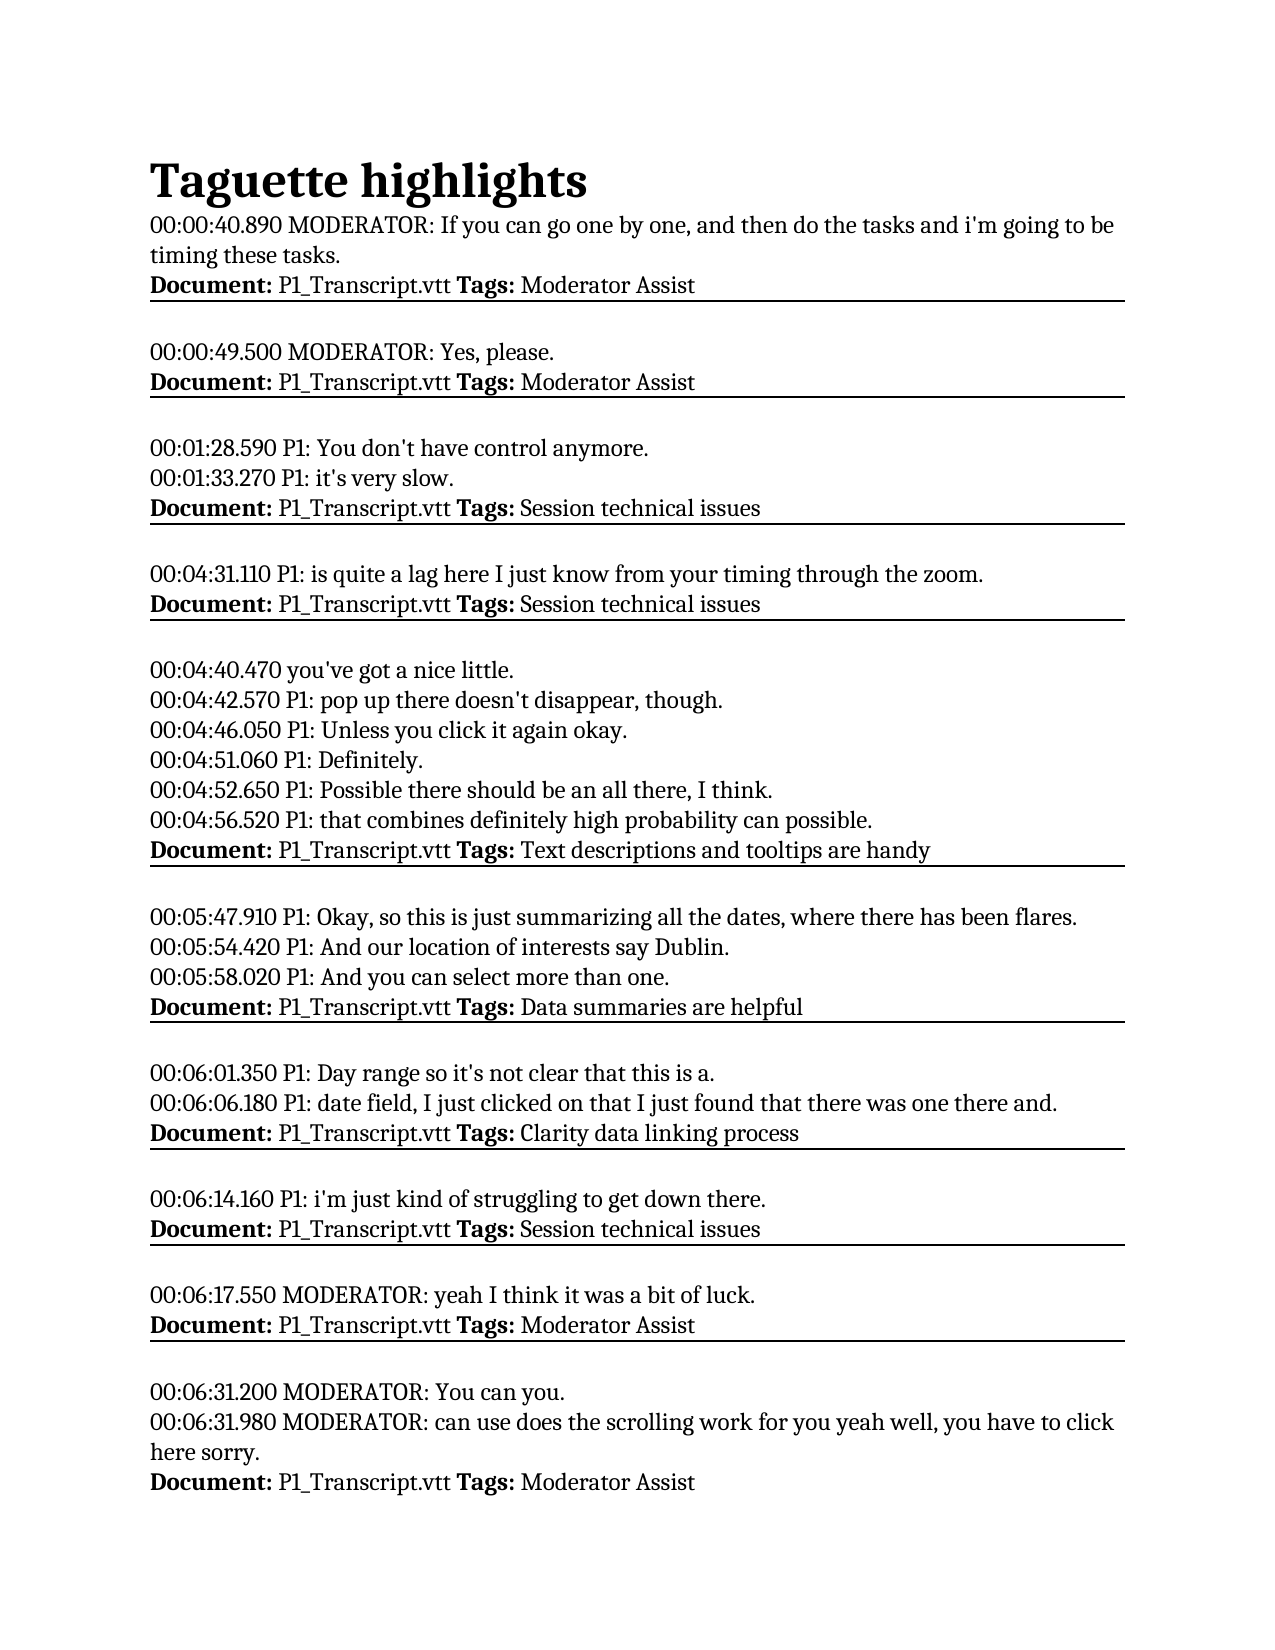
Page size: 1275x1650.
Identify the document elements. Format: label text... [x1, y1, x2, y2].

text 00:04:40.470 you've got a nice little. [150, 655, 1125, 685]
text 00:01:33.270 P1: it's very slow. [150, 462, 1125, 492]
text 00:06:14.160 P1: i'm just kind of struggling to get down there. [150, 1184, 1125, 1214]
text 00:06:31.200 MODERATOR: You can you. [150, 1376, 1125, 1406]
text Document: P1_Transcript.vtt Tags: Session technical issues [150, 1214, 1125, 1244]
text 00:05:54.420 P1: And our location of interests say Dublin. [150, 931, 1125, 961]
text Document: P1_Transcript.vtt Tags: Session technical issues [150, 492, 1125, 522]
text 00:04:42.570 P1: pop up there doesn't disappear, though. [150, 685, 1125, 715]
subtitle Taguette highlights [150, 150, 1125, 210]
text 00:04:51.060 P1: Definitely. [150, 745, 1125, 775]
text 00:04:52.650 P1: Possible there should be an all there, I think. [150, 775, 1125, 805]
text Document: P1_Transcript.vtt Tags: Moderator Assist [150, 270, 1125, 300]
text Document: P1_Transcript.vtt Tags: Data summaries are helpful [150, 991, 1125, 1021]
text 00:01:28.590 P1: You don't have control anymore. [150, 432, 1125, 462]
text 00:06:17.550 MODERATOR: yeah I think it was a bit of luck. [150, 1280, 1125, 1310]
text Document: P1_Transcript.vtt Tags: Moderator Assist [150, 366, 1125, 396]
text 00:06:06.180 P1: date field, I just clicked on that I just found that there was one there and. [150, 1087, 1125, 1117]
text 00:00:40.890 MODERATOR: If you can go one by one, and then do the tasks and i'm going to be timing these tasks. [150, 210, 1125, 270]
text 00:06:31.980 MODERATOR: can use does the scrolling work for you yeah well, you have to click here sorry. [150, 1406, 1125, 1466]
text 00:00:49.500 MODERATOR: Yes, please. [150, 336, 1125, 366]
text 00:05:58.020 P1: And you can select more than one. [150, 961, 1125, 991]
text Document: P1_Transcript.vtt Tags: Session technical issues [150, 589, 1125, 619]
text 00:05:47.910 P1: Okay, so this is just summarizing all the dates, where there has been flares. [150, 901, 1125, 931]
text 00:04:31.110 P1: is quite a lag here I just know from your timing through the zoom. [150, 559, 1125, 589]
text 00:04:46.050 P1: Unless you click it again okay. [150, 715, 1125, 745]
text Document: P1_Transcript.vtt Tags: Text descriptions and tooltips are handy [150, 835, 1125, 865]
text Document: P1_Transcript.vtt Tags: Moderator Assist [150, 1310, 1125, 1340]
text 00:04:56.520 P1: that combines definitely high probability can possible. [150, 805, 1125, 835]
text Document: P1_Transcript.vtt Tags: Clarity data linking process [150, 1117, 1125, 1147]
text Document: P1_Transcript.vtt Tags: Moderator Assist [150, 1466, 1125, 1496]
text 00:06:01.350 P1: Day range so it's not clear that this is a. [150, 1057, 1125, 1087]
